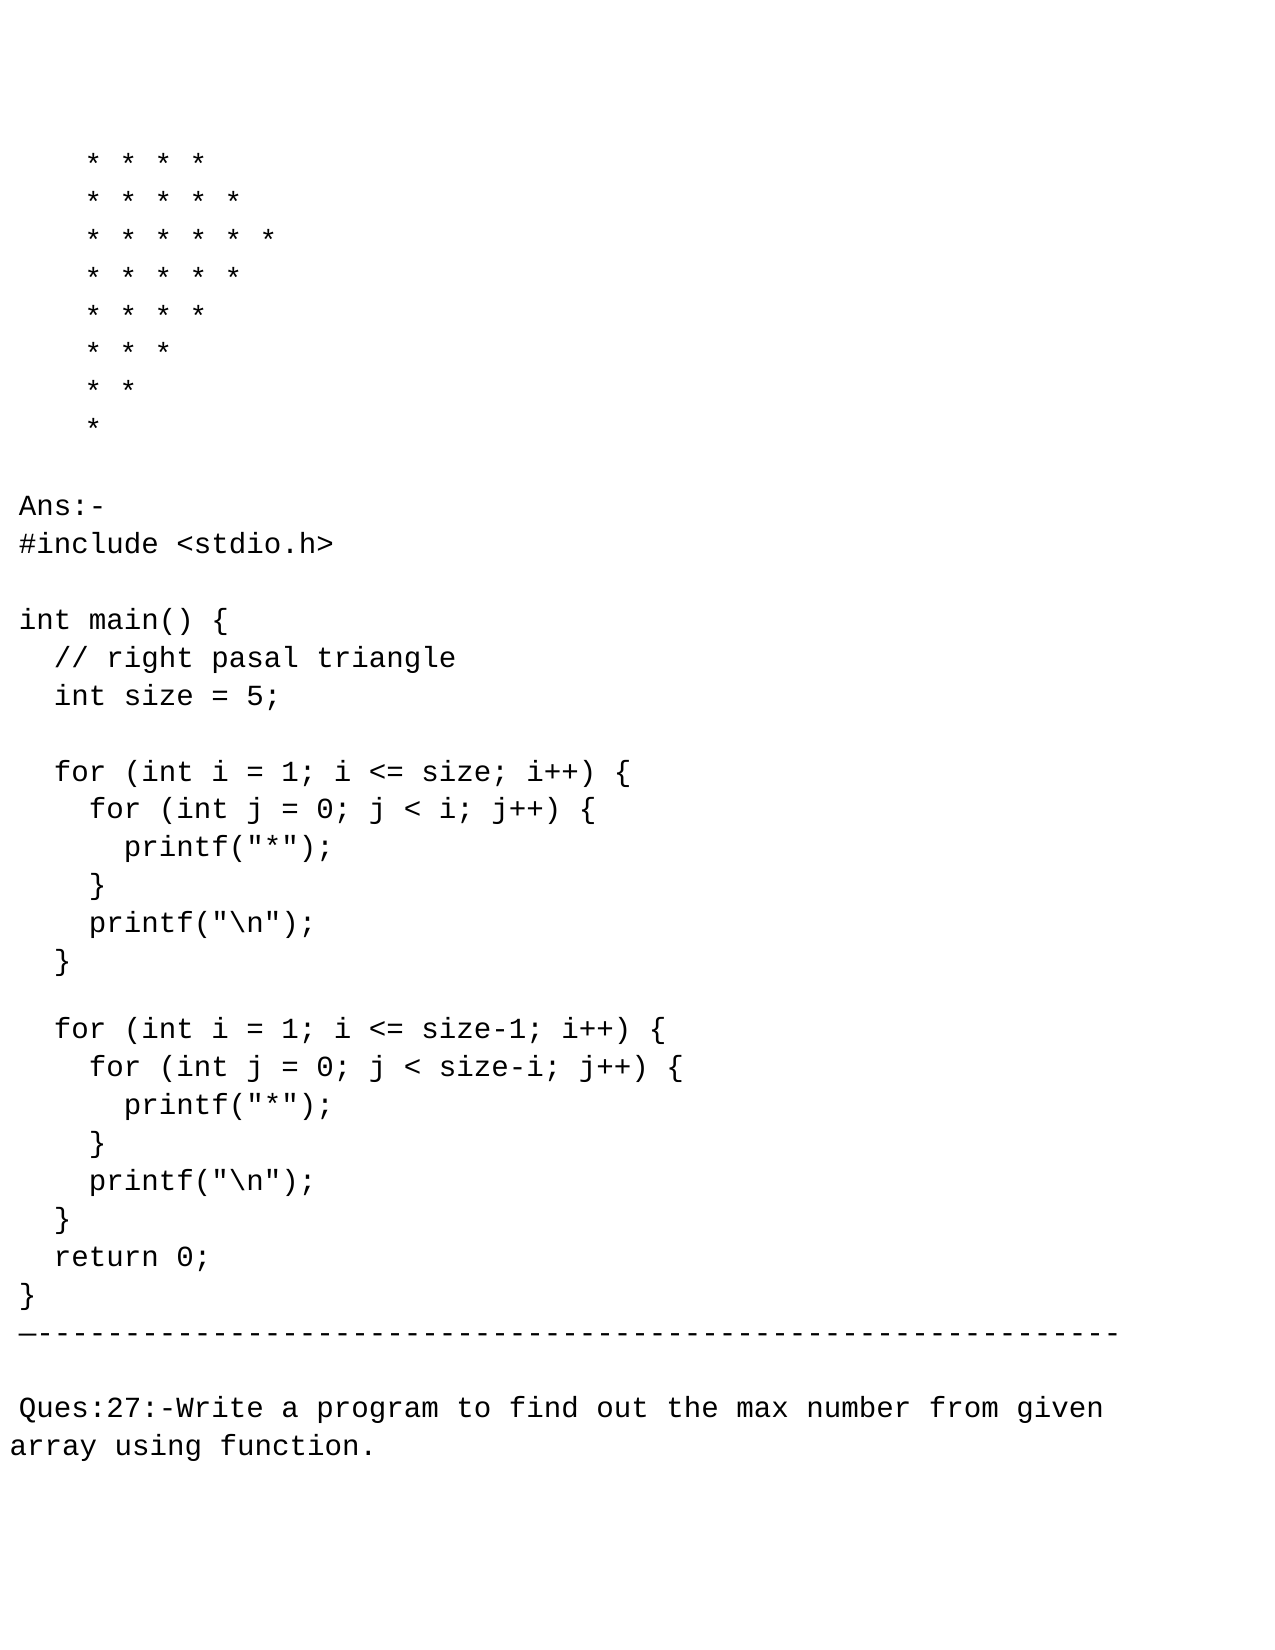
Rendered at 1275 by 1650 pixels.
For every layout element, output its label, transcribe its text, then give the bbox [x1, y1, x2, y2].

text int size = 5; [9, 681, 1125, 714]
text for (int i = 1; i <= size-1; i++) { [9, 1014, 1125, 1047]
text * * * [9, 339, 1125, 373]
text * * * * * [9, 264, 1125, 297]
text for (int i = 1; i <= size; i++) { [9, 757, 1125, 790]
text printf("*"); [9, 1090, 1125, 1123]
text printf("\n"); [9, 1166, 1125, 1199]
text int main() { [9, 605, 1125, 638]
text * [9, 415, 1125, 448]
text printf("\n"); [9, 908, 1125, 941]
text for (int j = 0; j < size-i; j++) { [9, 1052, 1125, 1085]
text * * * * * * [9, 226, 1125, 259]
text } [9, 1280, 1125, 1313]
text * * [9, 377, 1125, 411]
text for (int j = 0; j < i; j++) { [9, 794, 1125, 828]
text Ques:27:-Write a program to find out the max number from given array using function. [9, 1393, 1125, 1464]
text * * * * * [9, 188, 1125, 221]
text * * * * [9, 302, 1125, 335]
text Ans:- [9, 491, 1125, 524]
text —-------------------------------------------------------------- [9, 1318, 1125, 1351]
text } [9, 1128, 1125, 1161]
text #include <stdio.h> [9, 529, 1125, 562]
text // right pasal triangle [9, 643, 1125, 676]
text } [9, 1204, 1125, 1237]
text * * * * [9, 150, 1125, 183]
text } [9, 870, 1125, 903]
text return 0; [9, 1242, 1125, 1275]
text printf("*"); [9, 832, 1125, 866]
text } [9, 946, 1125, 979]
